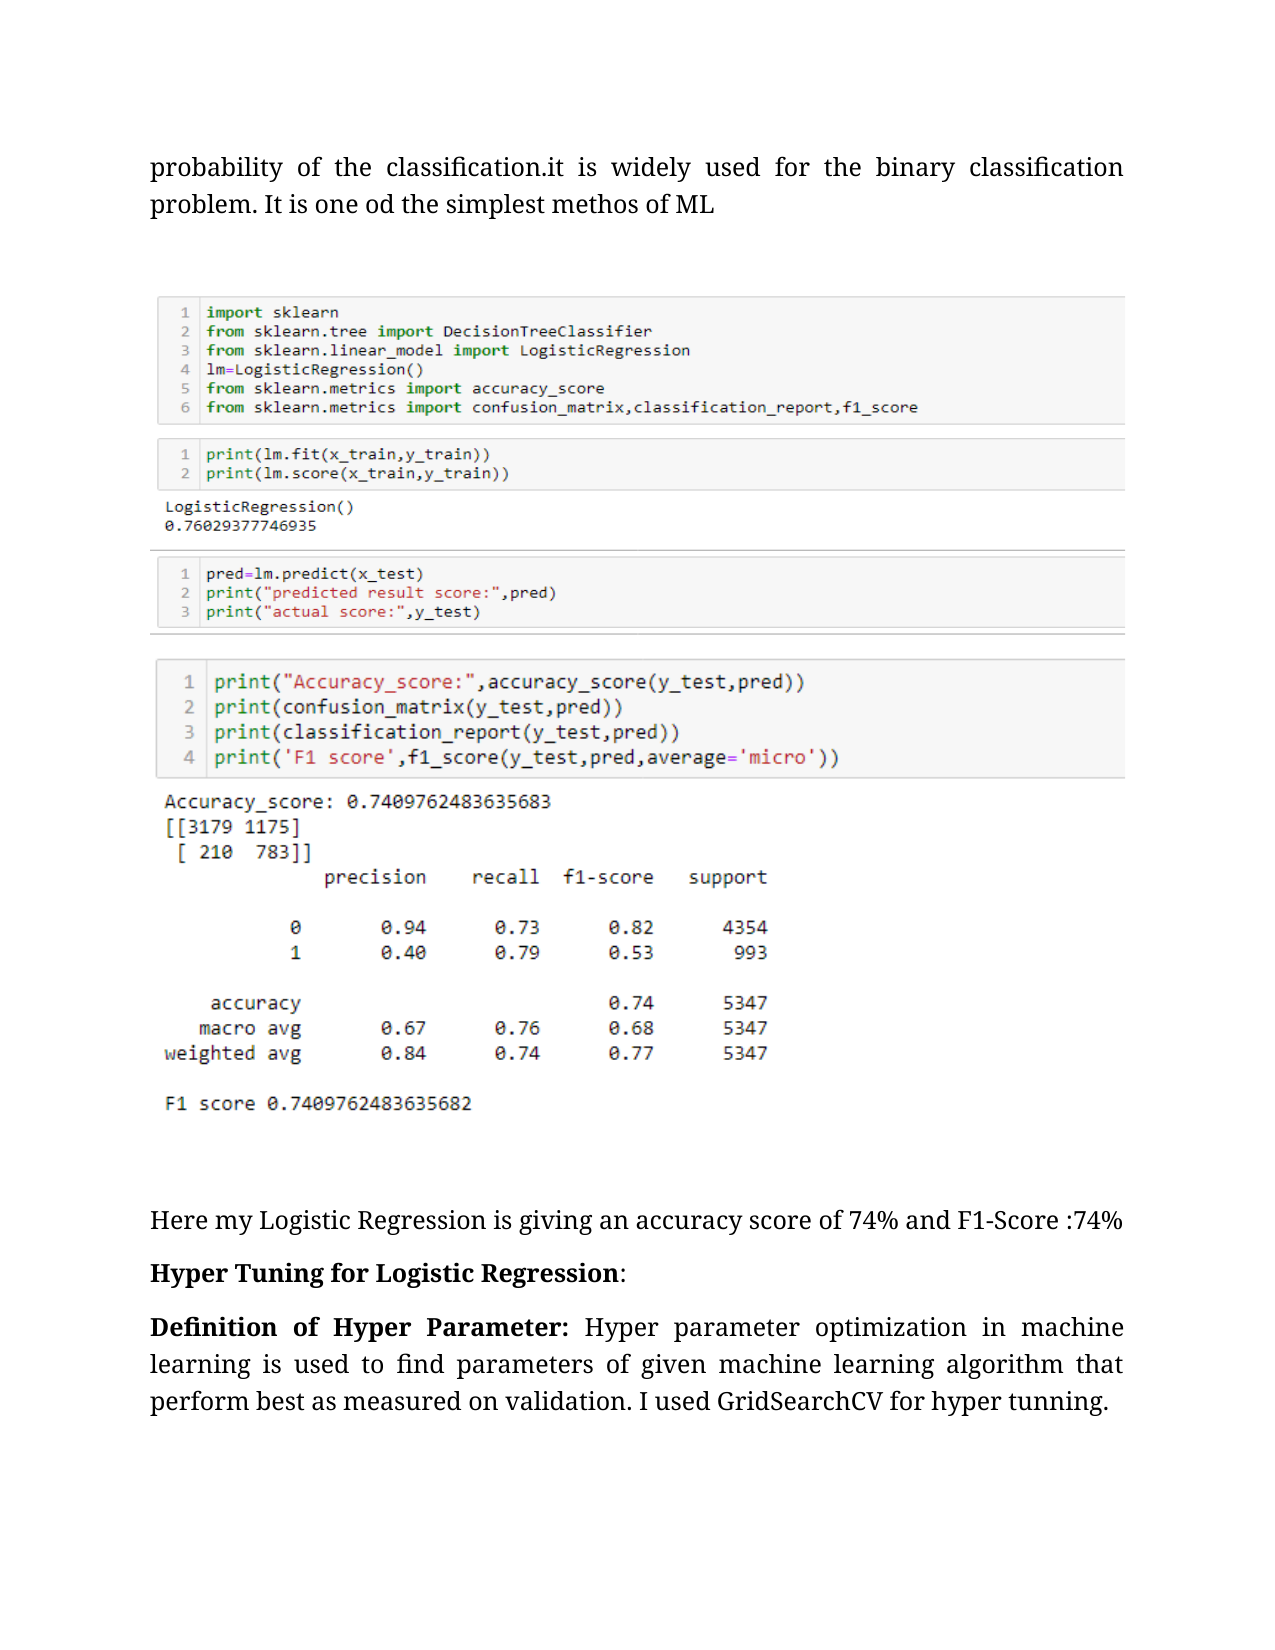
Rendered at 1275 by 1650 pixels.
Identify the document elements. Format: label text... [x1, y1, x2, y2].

text Hyper Tuning for Logistic Regression: [150, 1256, 1125, 1290]
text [150, 150, 1125, 221]
text Here my Logistic Regression is giving an accuracy score of 74% and F1-Score :74% [150, 1203, 1125, 1237]
picture [150, 293, 1125, 638]
picture [150, 656, 1125, 1131]
text Definition of Hyper Parameter: Hyper parameter optimization in machine learning is used to find parameters of given machine learning algorithm that perform best as measured on validation. I used GridSearchCV for hyper tunning. [150, 1309, 1125, 1417]
